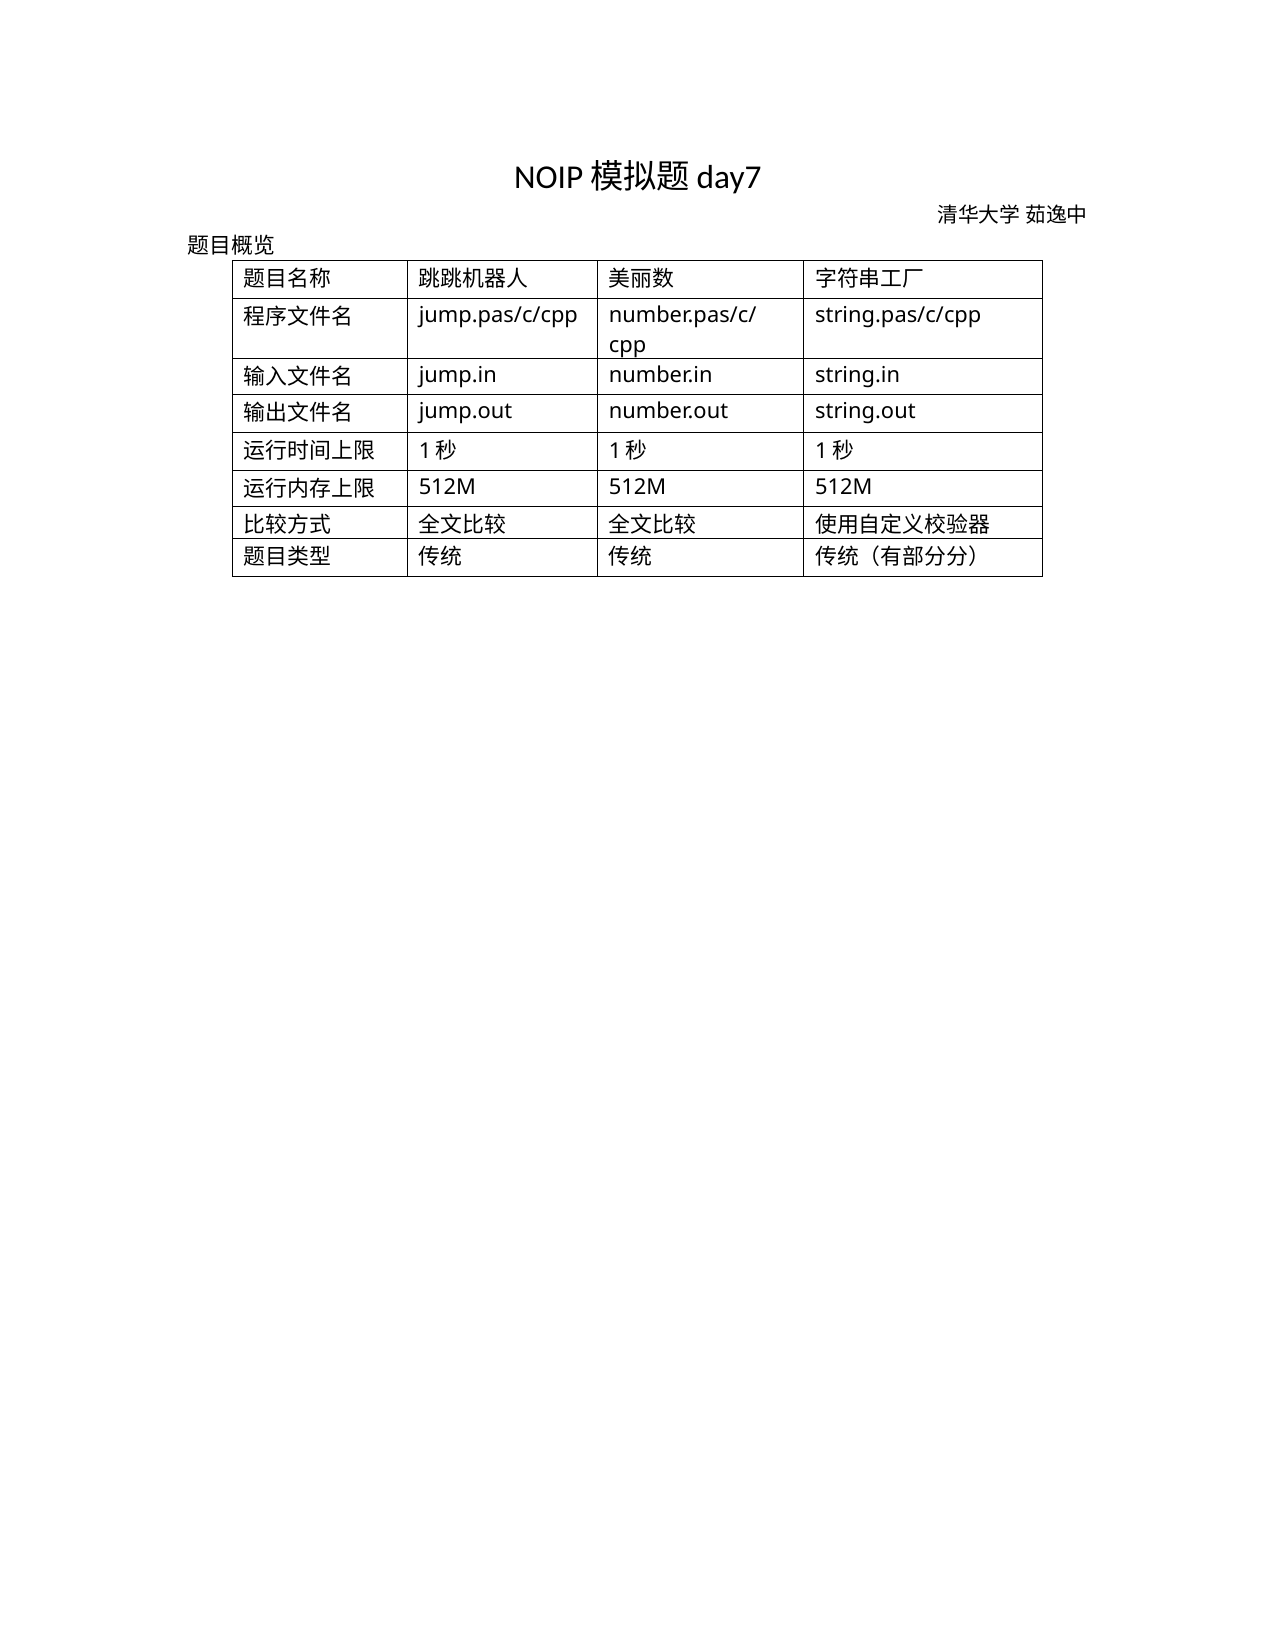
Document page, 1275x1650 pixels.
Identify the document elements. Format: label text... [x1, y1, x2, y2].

table_cell number.in [598, 359, 803, 394]
table_cell 输入文件名 [233, 359, 407, 394]
table_cell number.out [598, 395, 803, 432]
table_cell 程序文件名 [233, 299, 407, 358]
table_cell number.pas/c/cpp [598, 299, 803, 358]
table_cell 512M [598, 471, 803, 506]
table_cell 题目类型 [233, 539, 407, 576]
table_cell 1秒 [804, 433, 1042, 469]
table_cell 传统（有部分分） [804, 539, 1042, 576]
table_cell string.out [804, 395, 1042, 432]
table_cell 比较方式 [233, 507, 407, 538]
table_cell 传统 [408, 539, 597, 576]
table_cell string.pas/c/cpp [804, 299, 1042, 358]
table_cell 运行内存上限 [233, 471, 407, 506]
table_cell 1秒 [598, 433, 803, 469]
table_cell jump.in [408, 359, 597, 394]
table_cell 512M [408, 471, 597, 506]
table_cell jump.pas/c/cpp [408, 299, 597, 358]
text NOIP模拟题day7 [187, 150, 1087, 198]
table_header 字符串工厂 [804, 261, 1042, 298]
text 题目概览 [187, 228, 1087, 260]
table_header 题目名称 [233, 261, 407, 298]
table_cell 512M [804, 471, 1042, 506]
table_cell 输出文件名 [233, 395, 407, 432]
table_header 美丽数 [598, 261, 803, 298]
table_cell 运行时间上限 [233, 433, 407, 469]
table_cell 使用自定义校验器 [804, 507, 1042, 538]
table_cell 传统 [598, 539, 803, 576]
table_cell 1秒 [408, 433, 597, 469]
table_cell 全文比较 [408, 507, 597, 538]
text 清华大学 茹逸中 [187, 198, 1087, 228]
table_header 跳跳机器人 [408, 261, 597, 298]
table_cell jump.out [408, 395, 597, 432]
table_cell 全文比较 [598, 507, 803, 538]
table_cell string.in [804, 359, 1042, 394]
